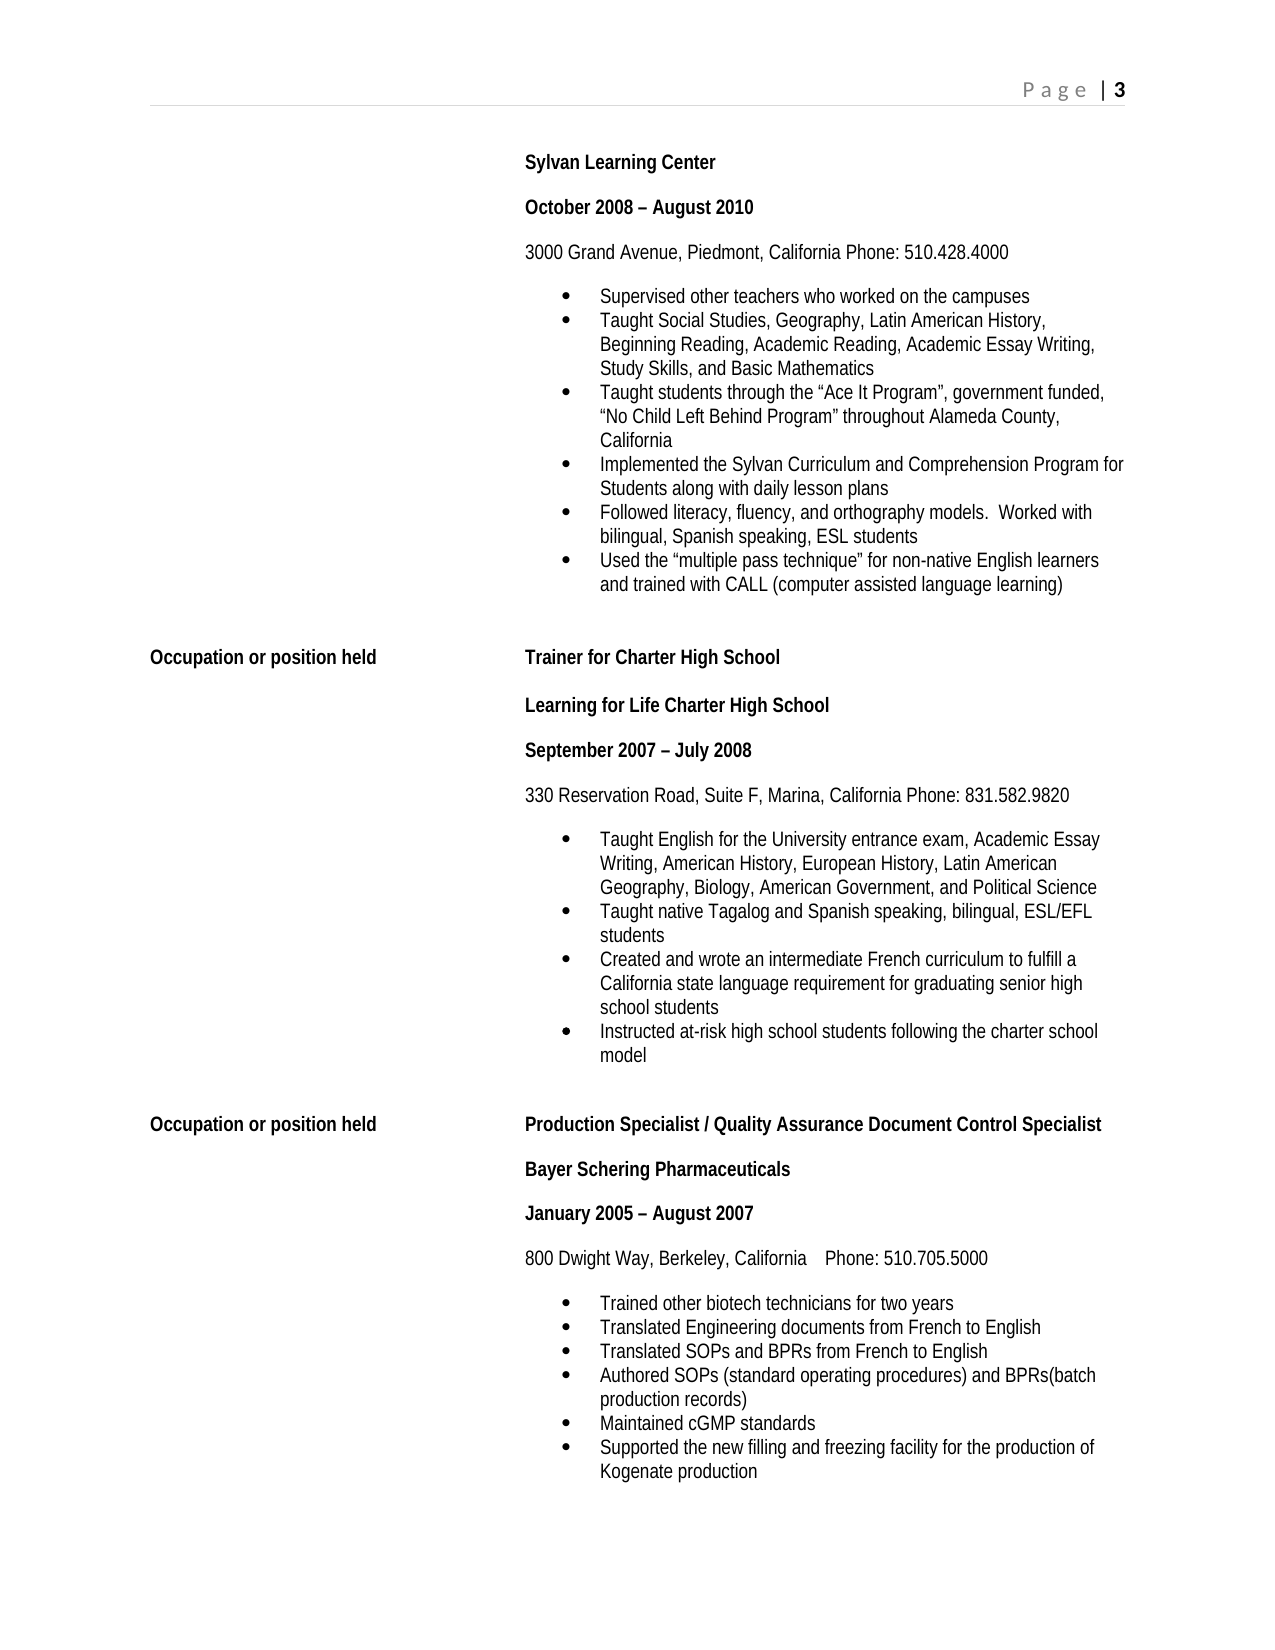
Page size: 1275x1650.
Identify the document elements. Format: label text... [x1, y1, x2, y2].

text 330 Reservation Road, Suite F, Marina, California Phone: 831.582.9820 [525, 783, 1125, 807]
text Sylvan Learning Center [150, 150, 1125, 174]
list Authored SOPs (standard operating procedures) and BPRs(batch production records) [562, 1363, 1125, 1411]
list Instructed at-risk high school students following the charter school model [562, 1019, 1125, 1067]
text Occupation or position held Production Specialist / Quality Assurance Document Control Specialist [150, 1112, 1125, 1136]
text September 2007 – July 2008 [525, 738, 1125, 762]
text Learning for Life Charter High School [525, 693, 1125, 717]
list Taught English for the University entrance exam, Academic Essay Writing, American History, European History, Latin American Geography, Biology, American Government, and Political Science [562, 827, 1125, 899]
text Occupation or position held Trainer for Charter High School [150, 645, 1125, 669]
text Bayer Schering Pharmaceuticals [150, 1157, 1125, 1181]
list Translated SOPs and BPRs from French to English [562, 1339, 1125, 1363]
list Trained other biotech technicians for two years [562, 1291, 1125, 1315]
list Followed literacy, fluency, and orthography models. Worked with bilingual, Spanish speaking, ESL students [562, 500, 1125, 548]
list Supported the new filling and freezing facility for the production of Kogenate production [562, 1435, 1125, 1483]
text January 2005 – August 2007 [150, 1201, 1125, 1225]
text 800 Dwight Way, Berkeley, California Phone: 510.705.5000 [450, 1246, 1125, 1270]
list Implemented the Sylvan Curriculum and Comprehension Program for Students along with daily lesson plans [562, 452, 1125, 500]
list Taught students through the “Ace It Program”, government funded, “No Child Left Behind Program” throughout Alameda County, California [562, 380, 1125, 452]
list Taught Social Studies, Geography, Latin American History, Beginning Reading, Academic Reading, Academic Essay Writing, Study Skills, and Basic Mathematics [562, 308, 1125, 380]
text 3000 Grand Avenue, Piedmont, California Phone: 510.428.4000 [525, 239, 1125, 263]
list Created and wrote an intermediate French curriculum to fulfill a California state language requirement for graduating senior high school students [562, 947, 1125, 1019]
list Translated Engineering documents from French to English [562, 1315, 1125, 1339]
text October 2008 – August 2010 [150, 195, 1125, 219]
list Taught native Tagalog and Spanish speaking, bilingual, ESL/EFL students [562, 899, 1125, 947]
list Maintained cGMP standards [562, 1411, 1125, 1435]
list Used the “multiple pass technique” for non-native English learners and trained with CALL (computer assisted language learning) [562, 548, 1125, 596]
list Supervised other teachers who worked on the campuses [562, 284, 1125, 308]
